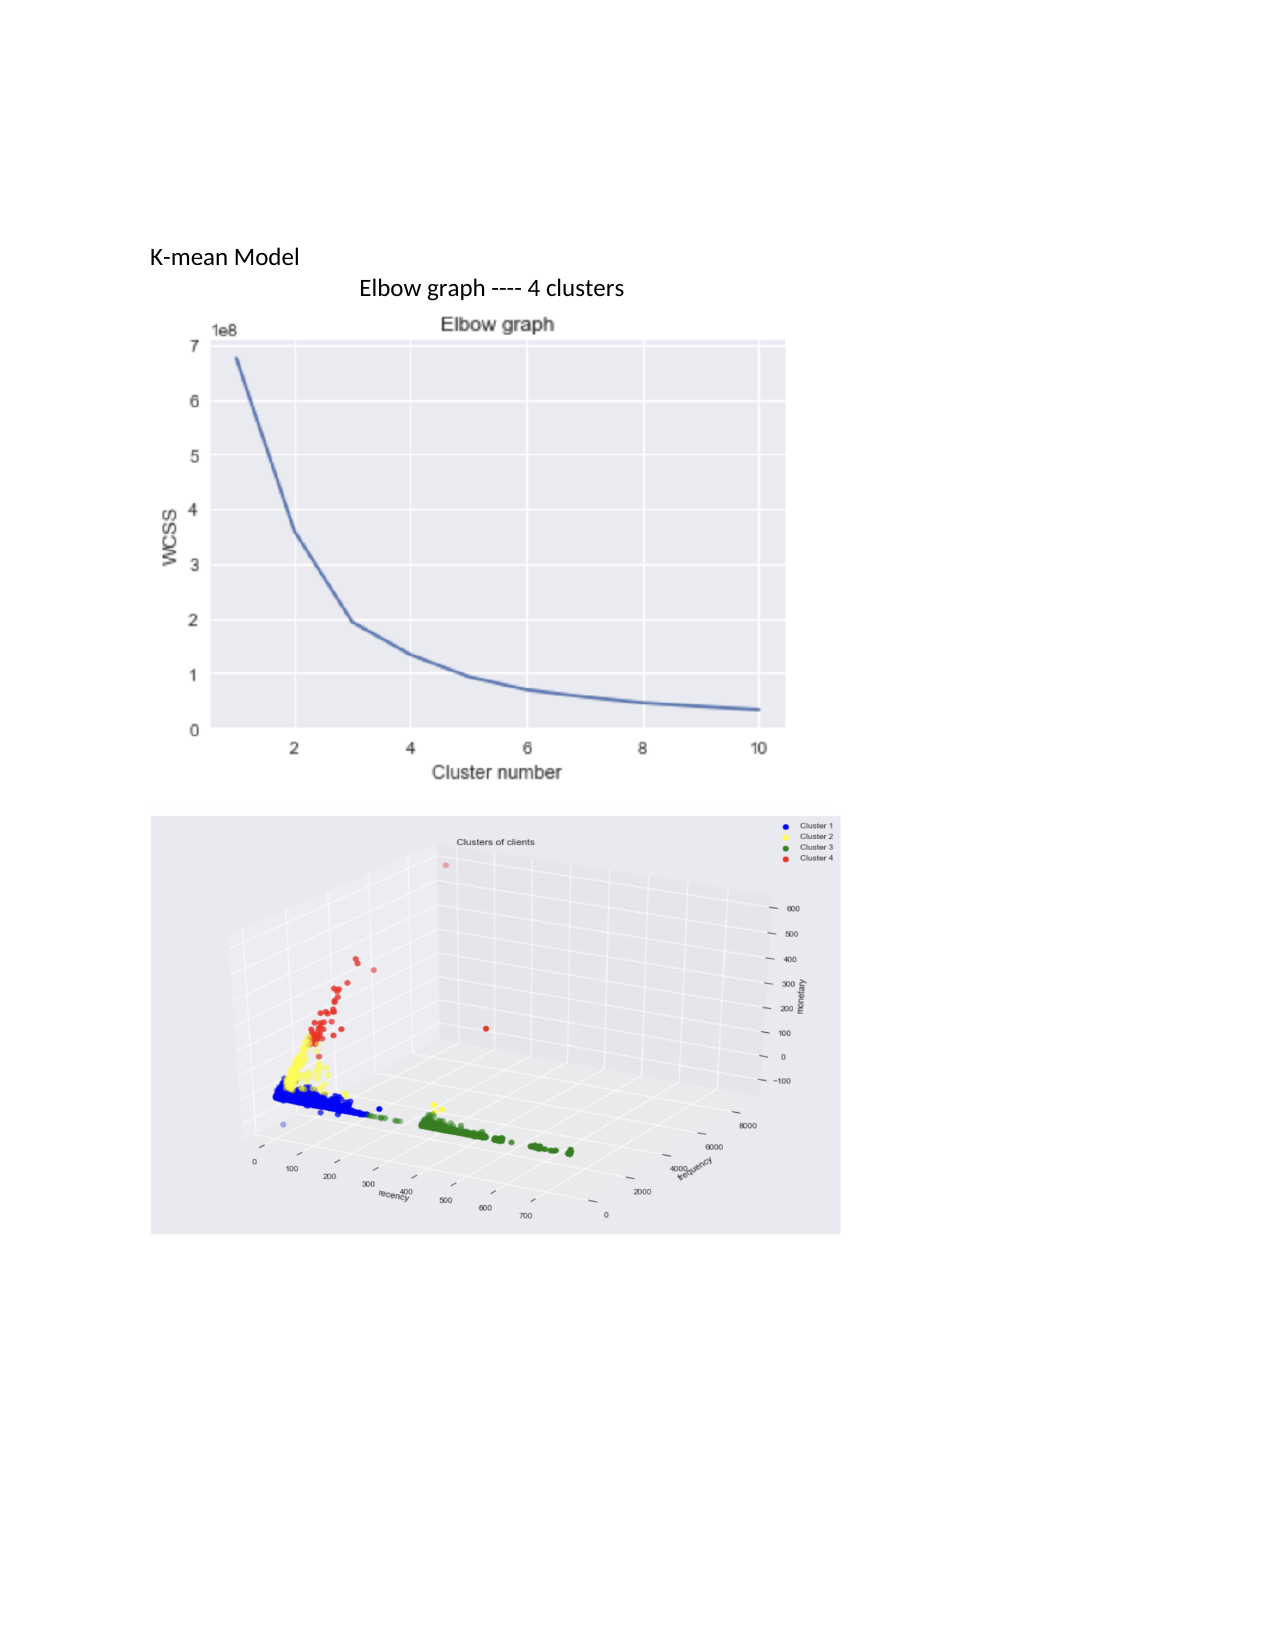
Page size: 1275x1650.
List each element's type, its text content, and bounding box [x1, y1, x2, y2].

picture [150, 302, 842, 1235]
text Elbow graph ---- 4 clusters [150, 272, 1125, 303]
text K-mean Model [150, 242, 1125, 272]
